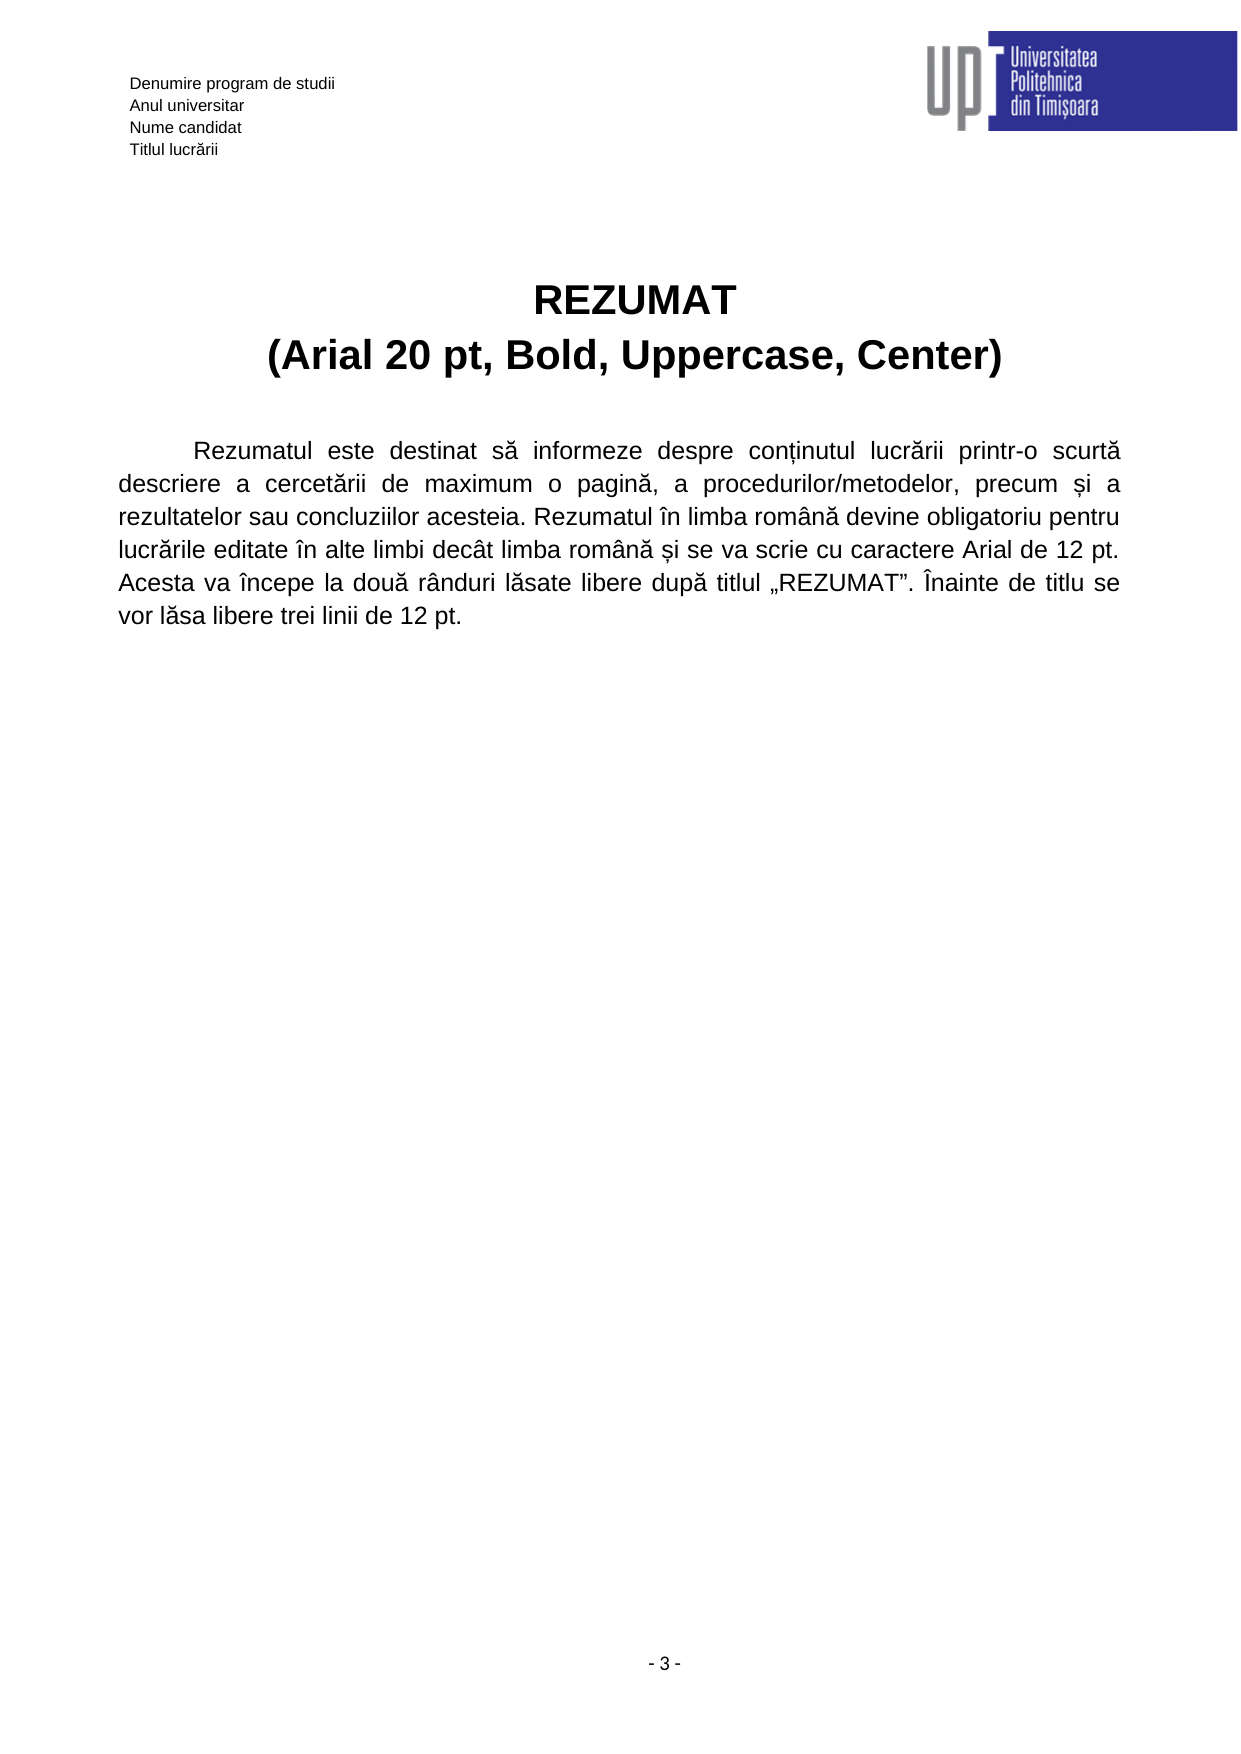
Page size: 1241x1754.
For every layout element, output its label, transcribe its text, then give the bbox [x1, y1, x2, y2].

picture [927, 31, 1238, 131]
text (Arial 20 pt, Bold, Uppercase, Center) [0, 331, 1181, 378]
text REZUMAT [0, 276, 1181, 323]
subtitle Rezumatul este destinat să informeze despre conținutul lucrării printr-o scurtă descriere a cercetării de maximum o pagină, a procedurilor/metodelor, precum și a rezultatelor sau concluziilor acesteia. Rezumatul în limba română devine obligatoriu pentru lucrările editate în alte limbi decât limba română și se va scrie cu caractere Arial de 12 pt. Acesta va începe la două rânduri lăsate libere după titlul „REZUMAT”. Înainte de titlu se vor lăsa libere trei linii de 12 pt. [118, 436, 1122, 629]
